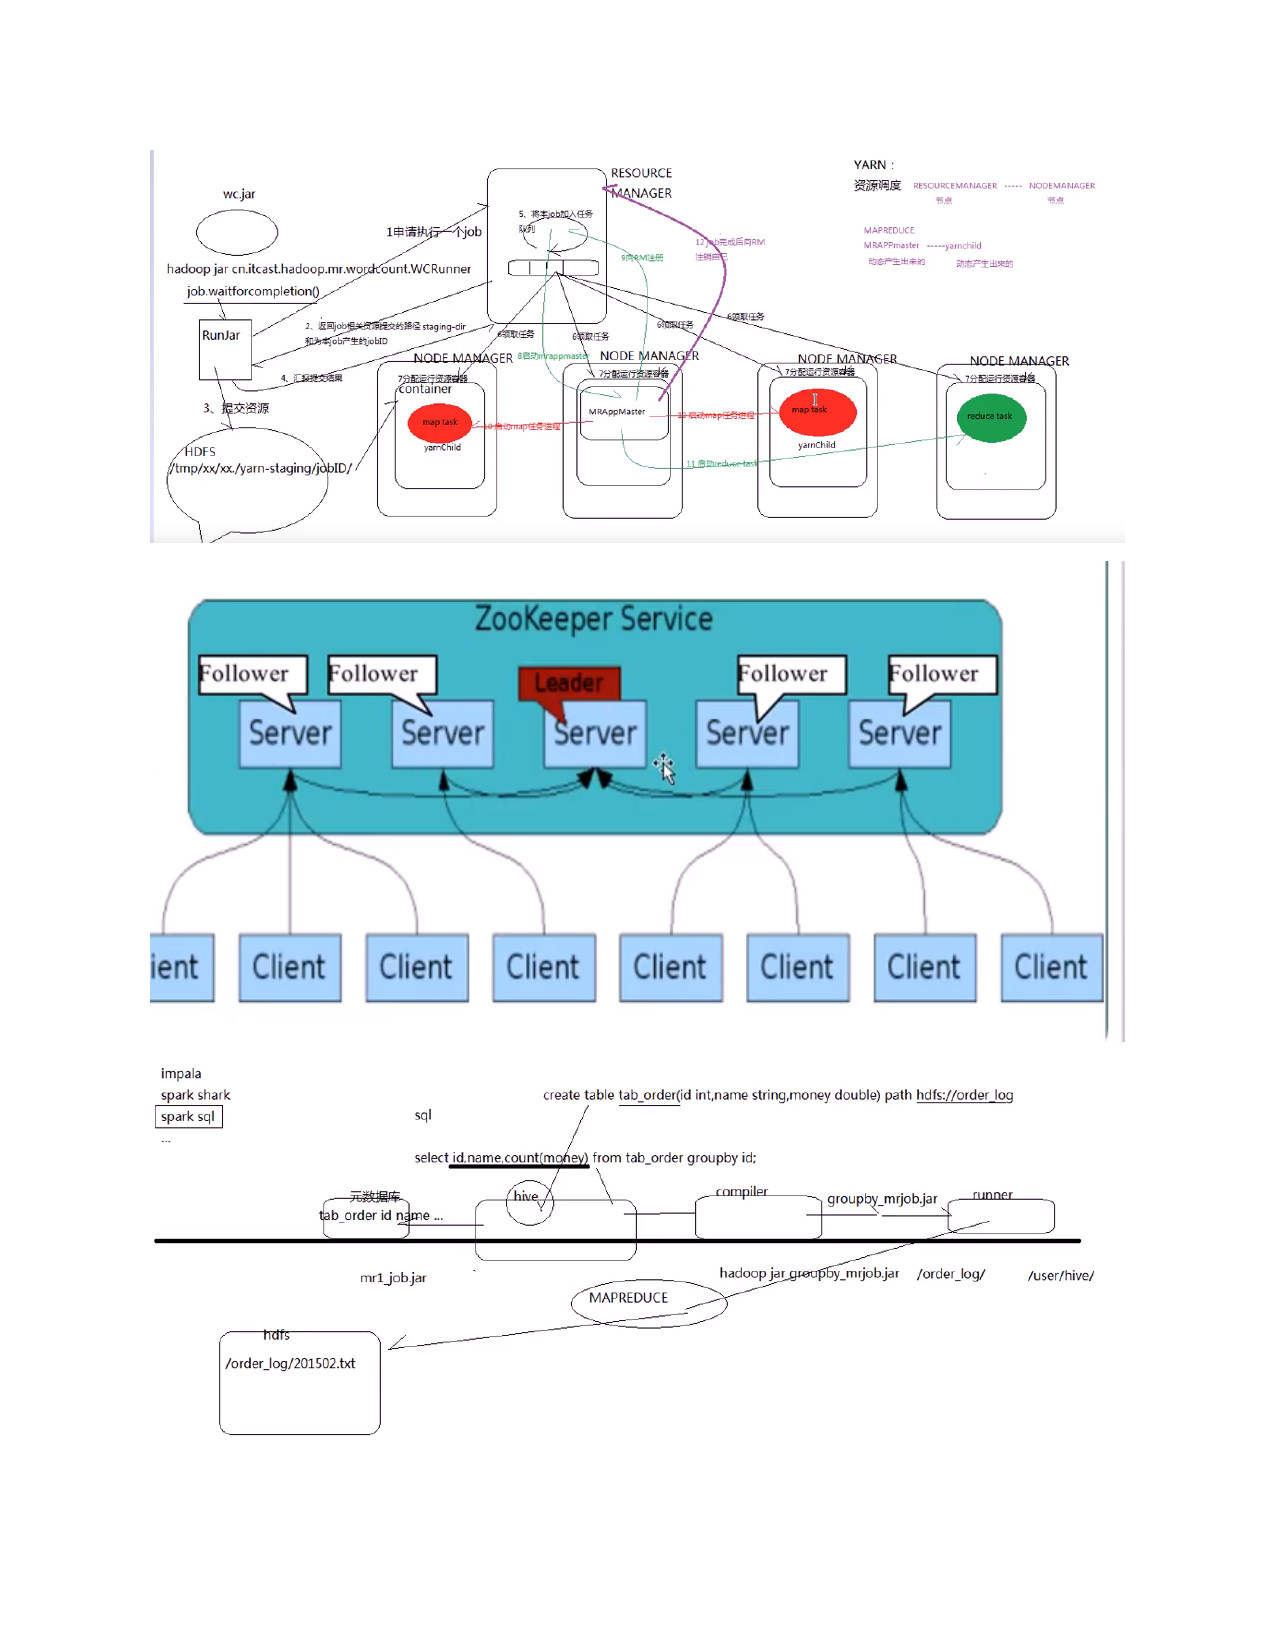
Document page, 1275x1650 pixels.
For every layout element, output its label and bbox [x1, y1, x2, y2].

picture [150, 561, 1125, 1042]
picture [150, 1060, 1125, 1439]
picture [150, 150, 1125, 543]
